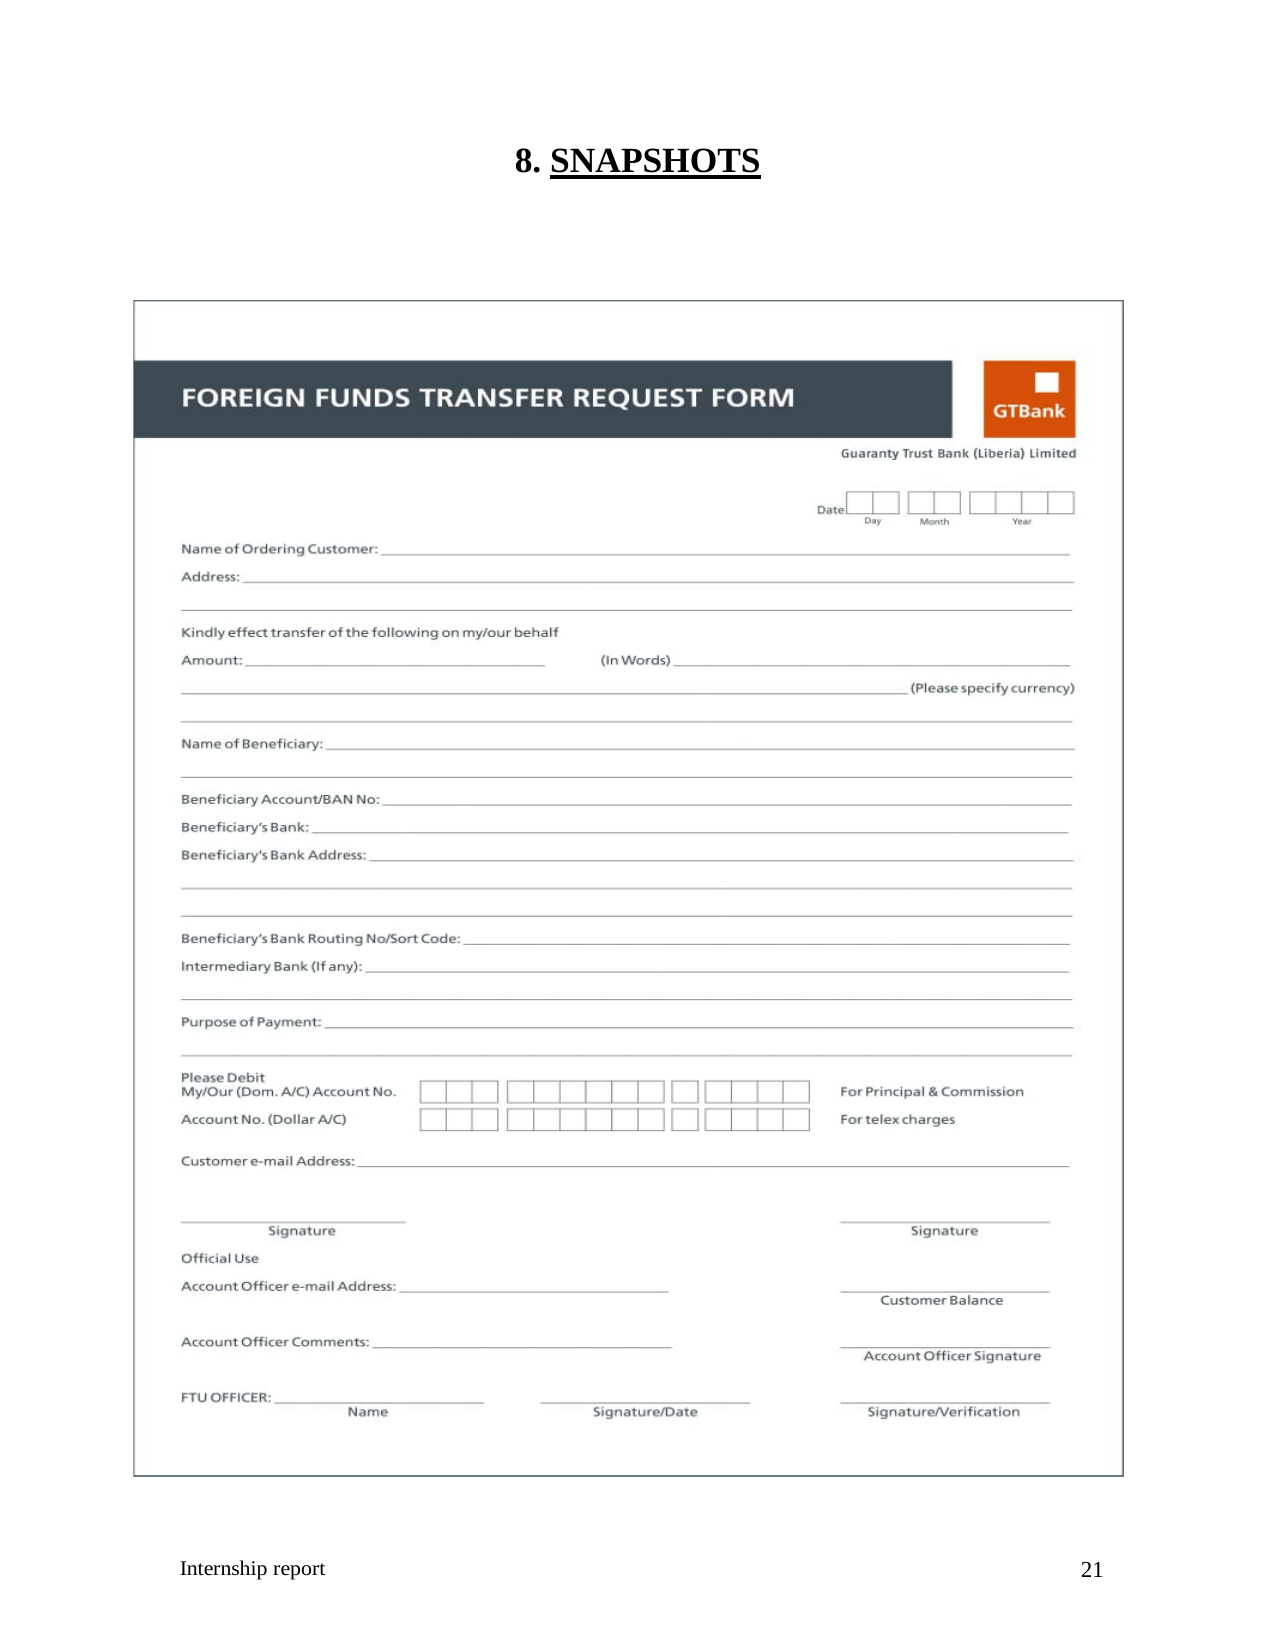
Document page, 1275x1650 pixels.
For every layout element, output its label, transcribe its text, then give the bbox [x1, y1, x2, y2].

picture [133, 300, 1124, 1477]
subtitle SNAPSHOTS [514, 139, 1114, 180]
